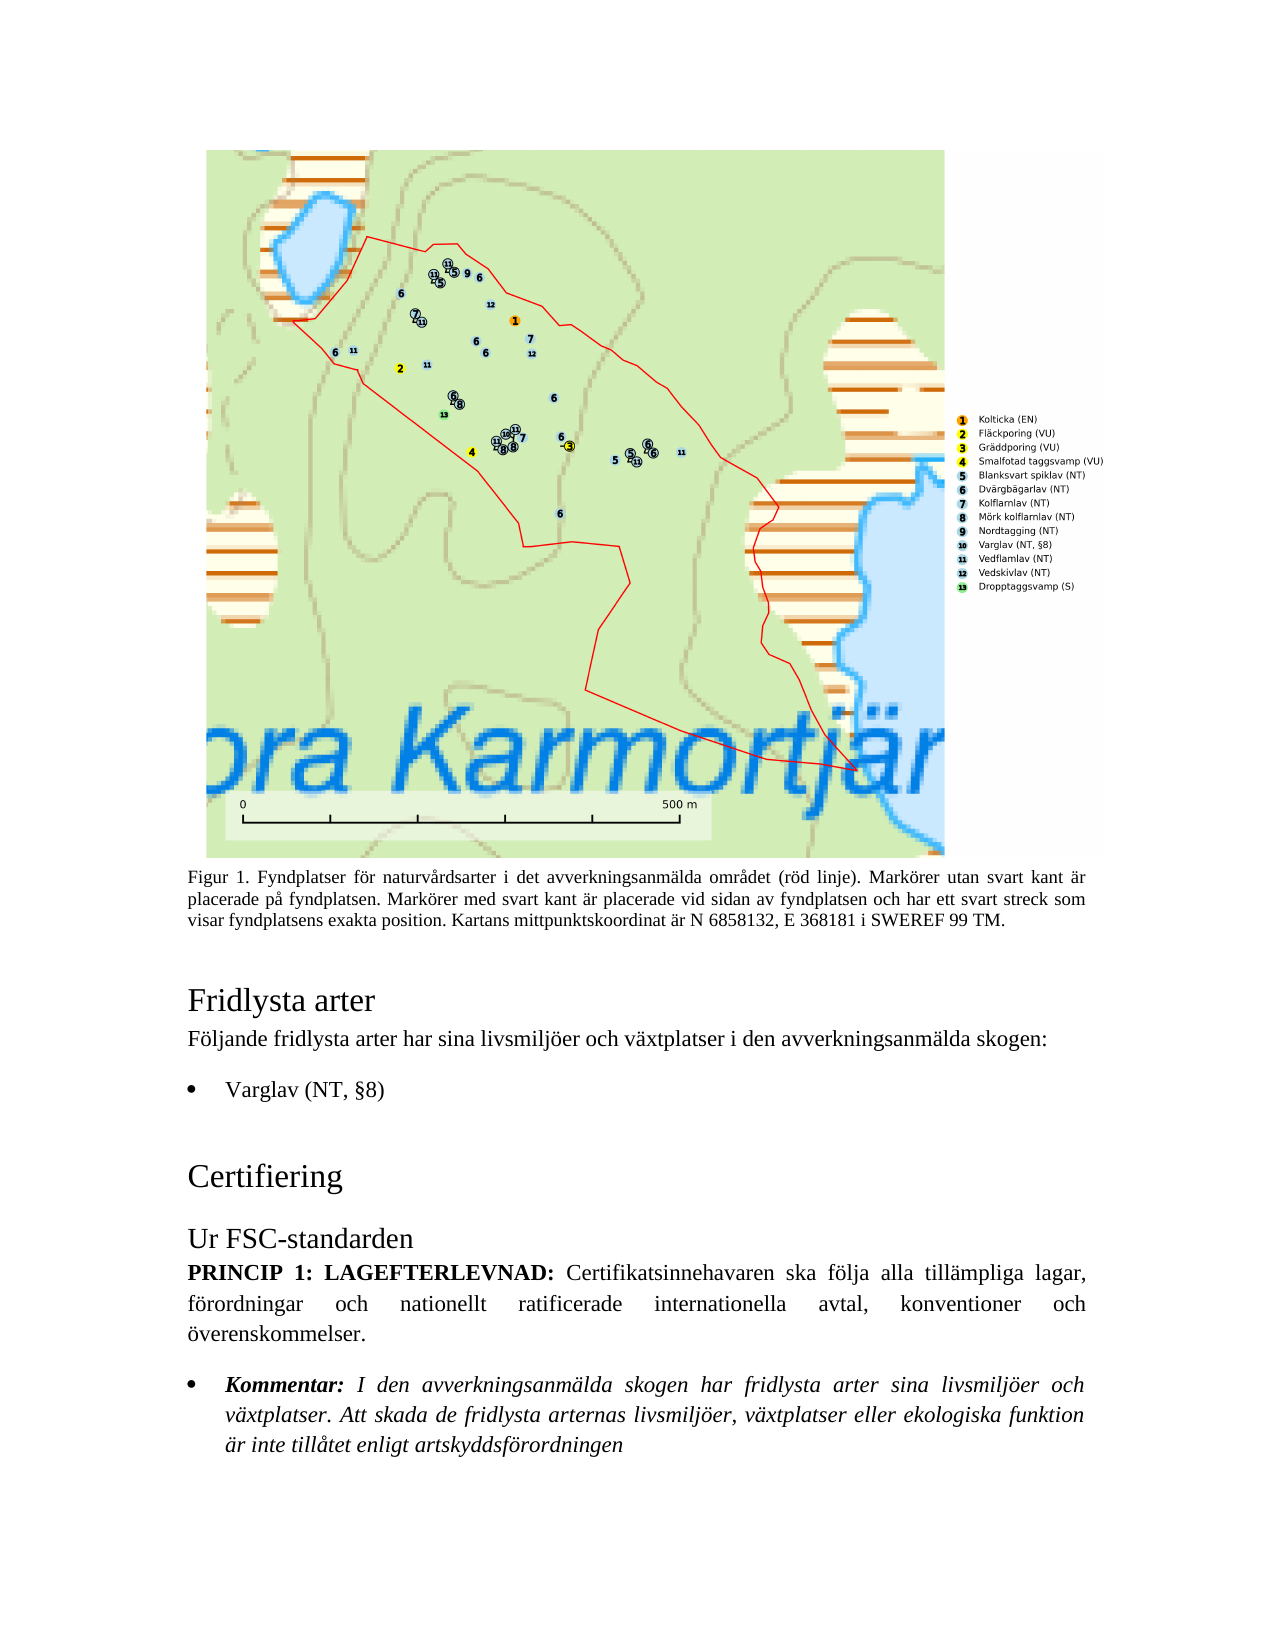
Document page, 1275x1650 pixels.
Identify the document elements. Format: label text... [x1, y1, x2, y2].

subtitle Ur FSC-standarden [187, 1221, 1087, 1254]
text Följande fridlysta arter har sina livsmiljöer och växtplatser i den avverkningsanmälda skogen: [187, 1025, 1087, 1051]
subtitle Certifiering [187, 1156, 1087, 1194]
text Figur 1. Fyndplatser för naturvårdsarter i det avverkningsanmälda området (röd linje). Markörer utan svart kant är placerade på fyndplatsen. Markörer med svart kant är placerade vid sidan av fyndplatsen och har ett svart streck som visar fyndplatsens exakta position. Kartans mittpunktskoordinat är N 6858132, E 368181 i SWEREF 99 TM. [187, 866, 1087, 931]
list Varglav (NT, §8) [187, 1076, 1087, 1102]
list Kommentar: I den avverkningsanmälda skogen har fridlysta arter sina livsmiljöer och växtplatser. Att skada de fridlysta arternas livsmiljöer, växtplatser eller ekologiska funktion är inte tillåtet enligt artskyddsförordningen [187, 1371, 1087, 1458]
subtitle Fridlysta arter [187, 981, 1087, 1019]
picture [206, 150, 1107, 858]
text PRINCIP 1: LAGEFTERLEVNAD: Certifikatsinnehavaren ska följa alla tillämpliga lagar, förordningar och nationellt ratificerade internationella avtal, konventioner och överenskommelser. [187, 1259, 1087, 1346]
